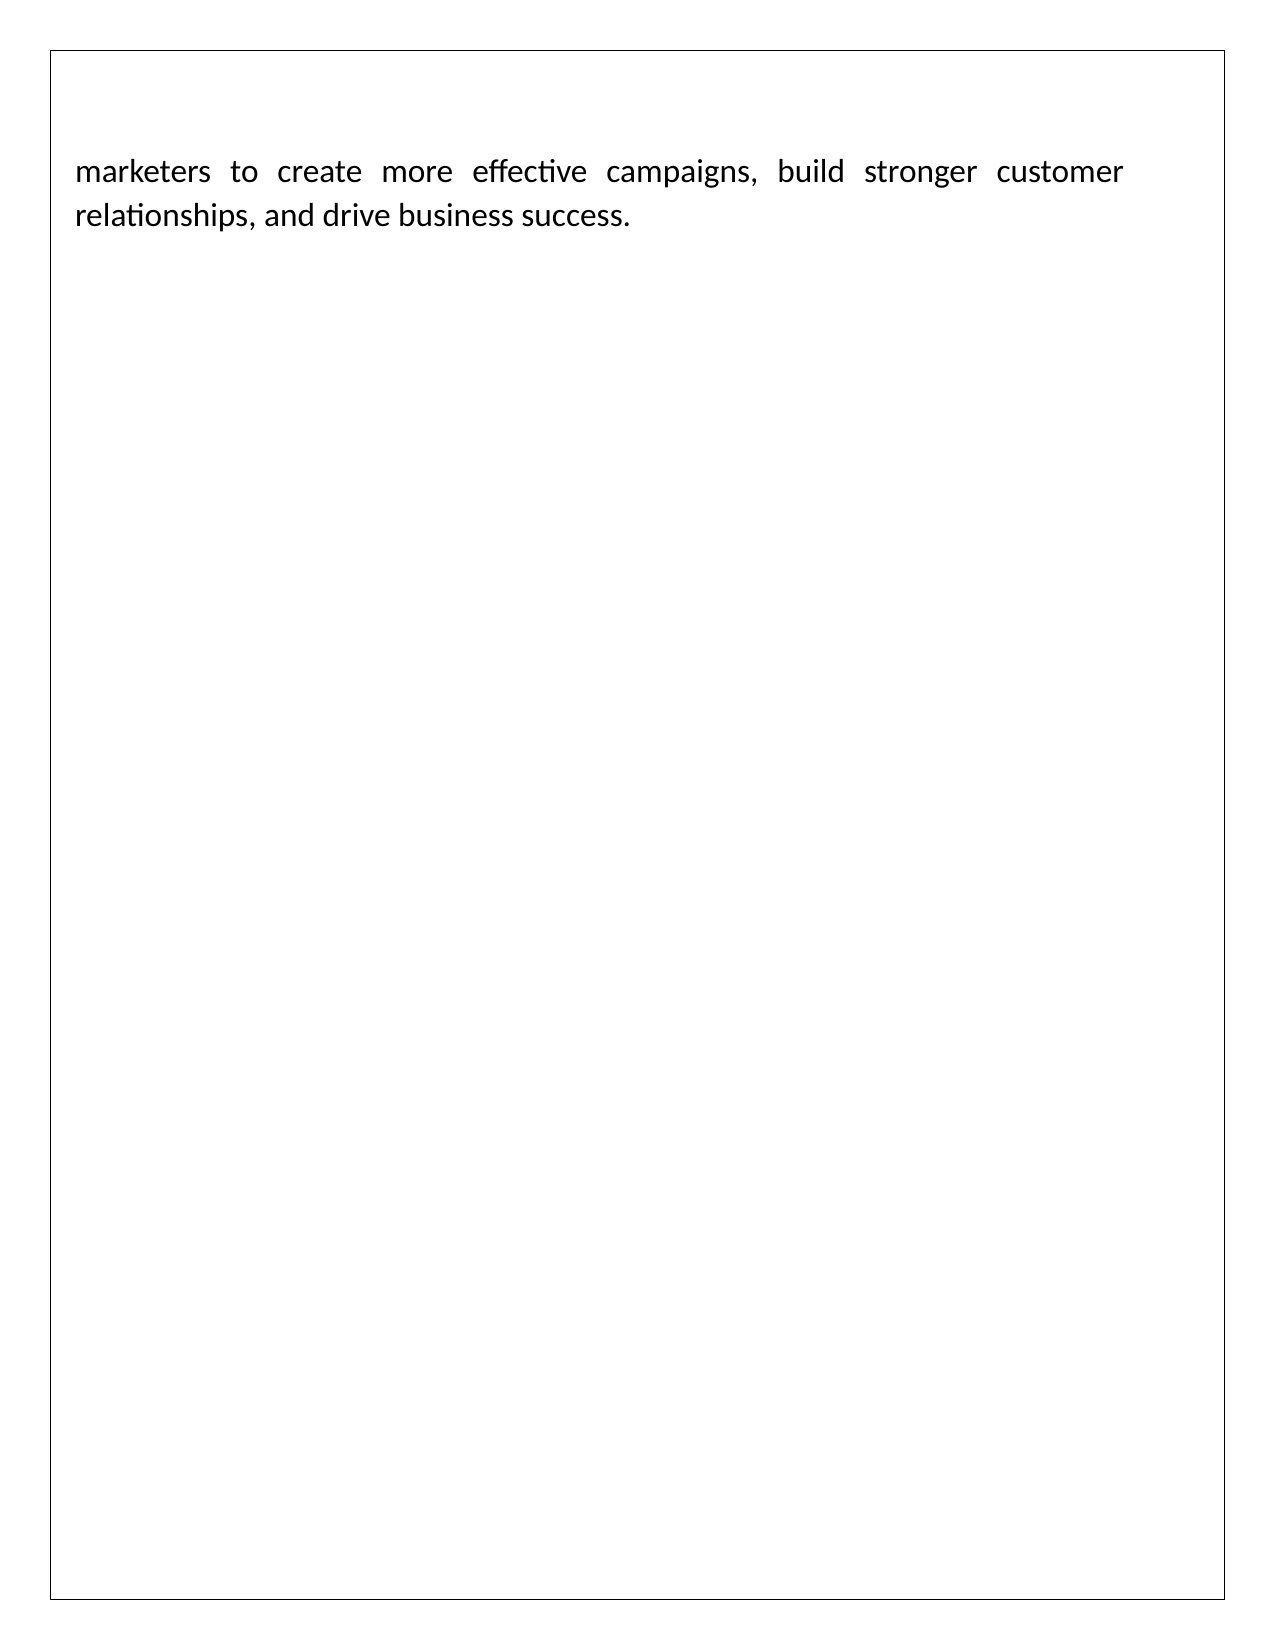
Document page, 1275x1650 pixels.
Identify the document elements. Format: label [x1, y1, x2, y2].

list [75, 150, 1125, 235]
